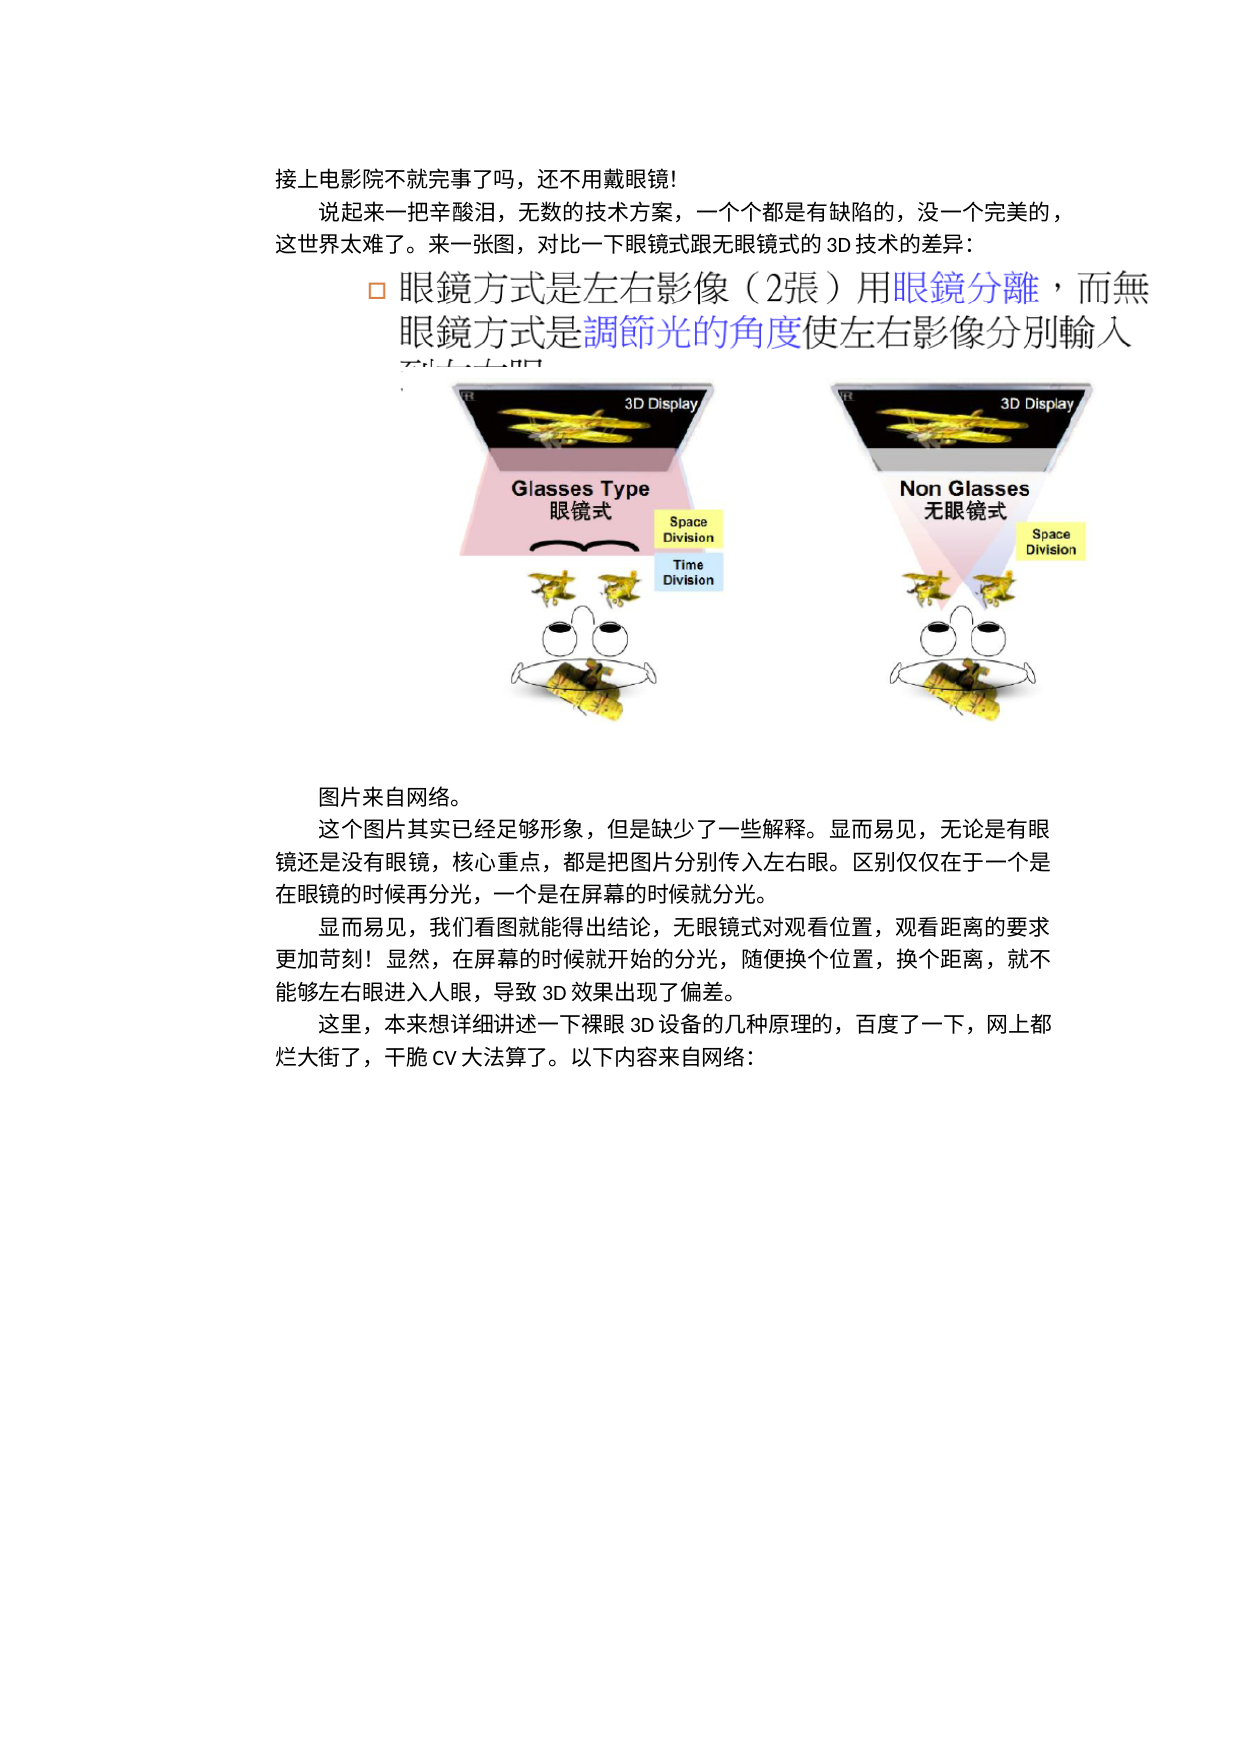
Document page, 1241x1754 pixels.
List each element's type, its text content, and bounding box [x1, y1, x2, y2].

picture [318, 259, 1184, 754]
list 图片来自网络。 [275, 779, 1053, 812]
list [275, 162, 1053, 194]
list 这个图片其实已经足够形象，但是缺少了一些解释。显而易见，无论是有眼镜还是没有眼镜，核心重点，都是把图片分别传入左右眼。区别仅仅在于一个是在眼镜的时候再分光，一个是在屏幕的时候就分光。 [275, 812, 1053, 909]
list 这里，本来想详细讲述一下裸眼3D设备的几种原理的，百度了一下，网上都烂大街了，干脆CV大法算了。以下内容来自网络： [275, 1007, 1053, 1072]
list 显而易见，我们看图就能得出结论，无眼镜式对观看位置，观看距离的要求更加苛刻！显然，在屏幕的时候就开始的分光，随便换个位置，换个距离，就不能够左右眼进入人眼，导致3D效果出现了偏差。 [275, 909, 1053, 1007]
list 说起来一把辛酸泪，无数的技术方案，一个个都是有缺陷的，没一个完美的，这世界太难了。来一张图，对比一下眼镜式跟无眼镜式的3D技术的差异： [275, 194, 1053, 259]
